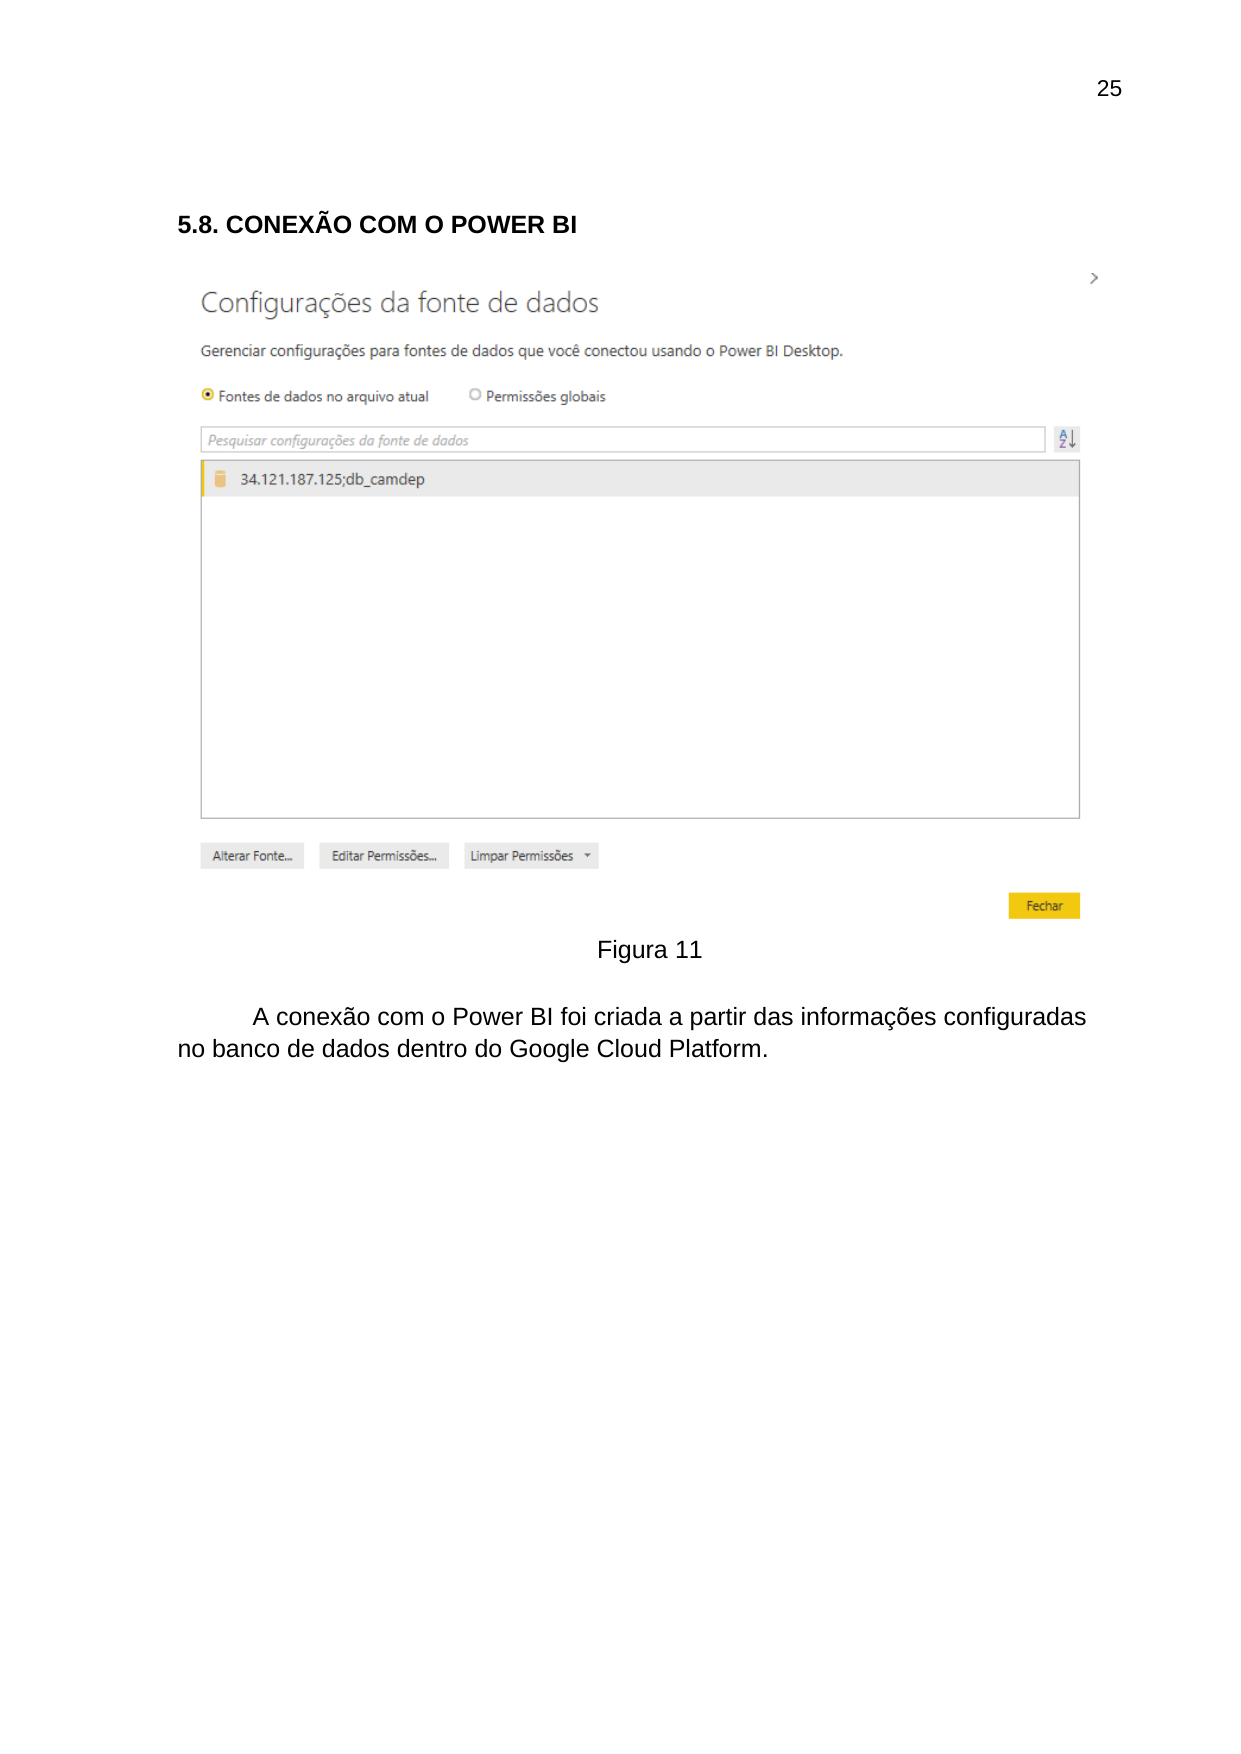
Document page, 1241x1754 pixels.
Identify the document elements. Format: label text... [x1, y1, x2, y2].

text Figura 11 [177, 935, 1122, 964]
text A conexão com o Power BI foi criada a partir das informações configuradas no banco de dados dentro do Google Cloud Platform. [177, 1001, 1122, 1063]
picture [177, 273, 1098, 932]
text 5.8. CONEXÃO COM O POWER BI [177, 210, 1122, 239]
